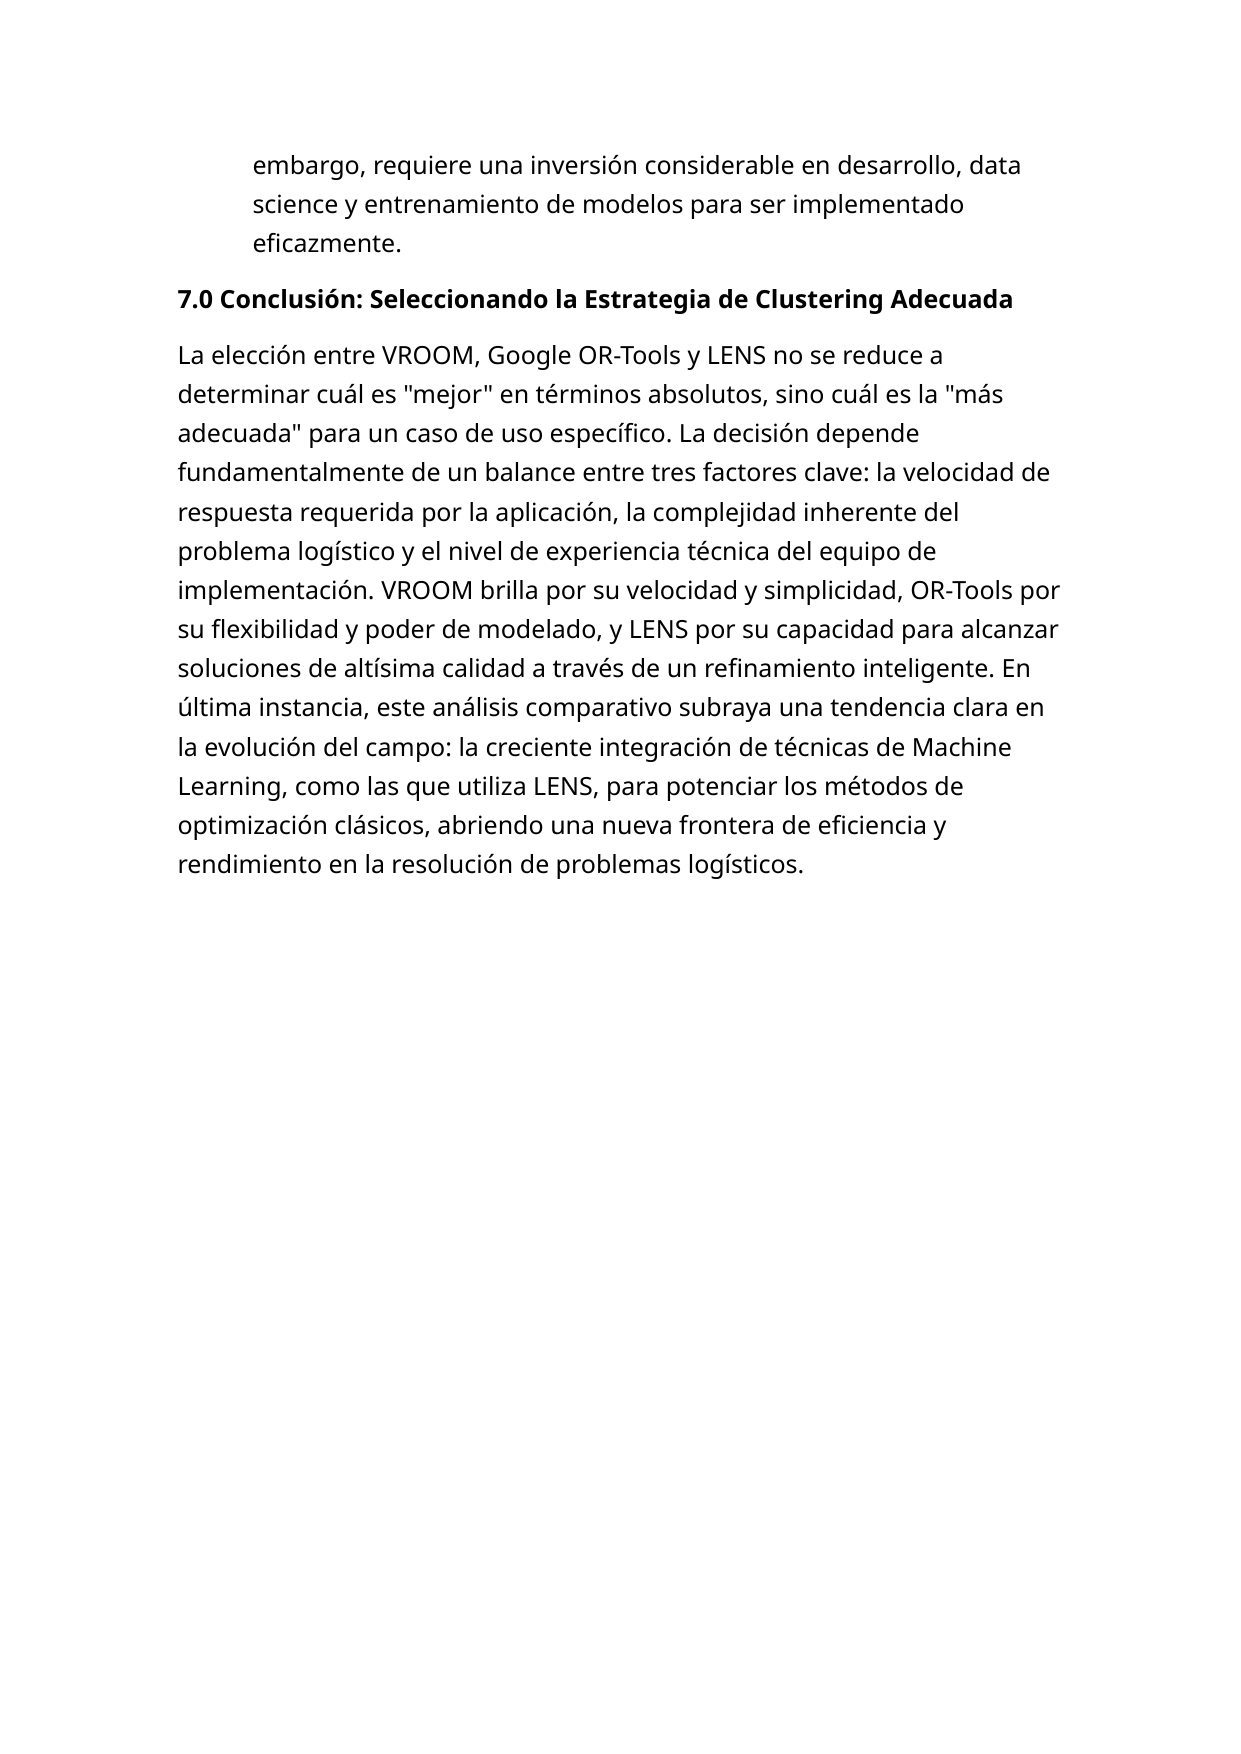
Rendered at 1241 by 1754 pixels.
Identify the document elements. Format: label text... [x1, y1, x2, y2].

text 7.0 Conclusión: Seleccionando la Estrategia de Clustering Adecuada [177, 282, 1063, 316]
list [215, 148, 1063, 260]
text La elección entre VROOM, Google OR-Tools y LENS no se reduce a determinar cuál es "mejor" en términos absolutos, sino cuál es la "más adecuada" para un caso de uso específico. La decisión depende fundamentalmente de un balance entre tres factores clave: la velocidad de respuesta requerida por la aplicación, la complejidad inherente del problema logístico y el nivel de experiencia técnica del equipo de implementación. VROOM brilla por su velocidad y simplicidad, OR-Tools por su flexibilidad y poder de modelado, y LENS por su capacidad para alcanzar soluciones de altísima calidad a través de un refinamiento inteligente. En última instancia, este análisis comparativo subraya una tendencia clara en la evolución del campo: la creciente integración de técnicas de Machine Learning, como las que utiliza LENS, para potenciar los métodos de optimización clásicos, abriendo una nueva frontera de eficiencia y rendimiento en la resolución de problemas logísticos. [177, 338, 1063, 881]
